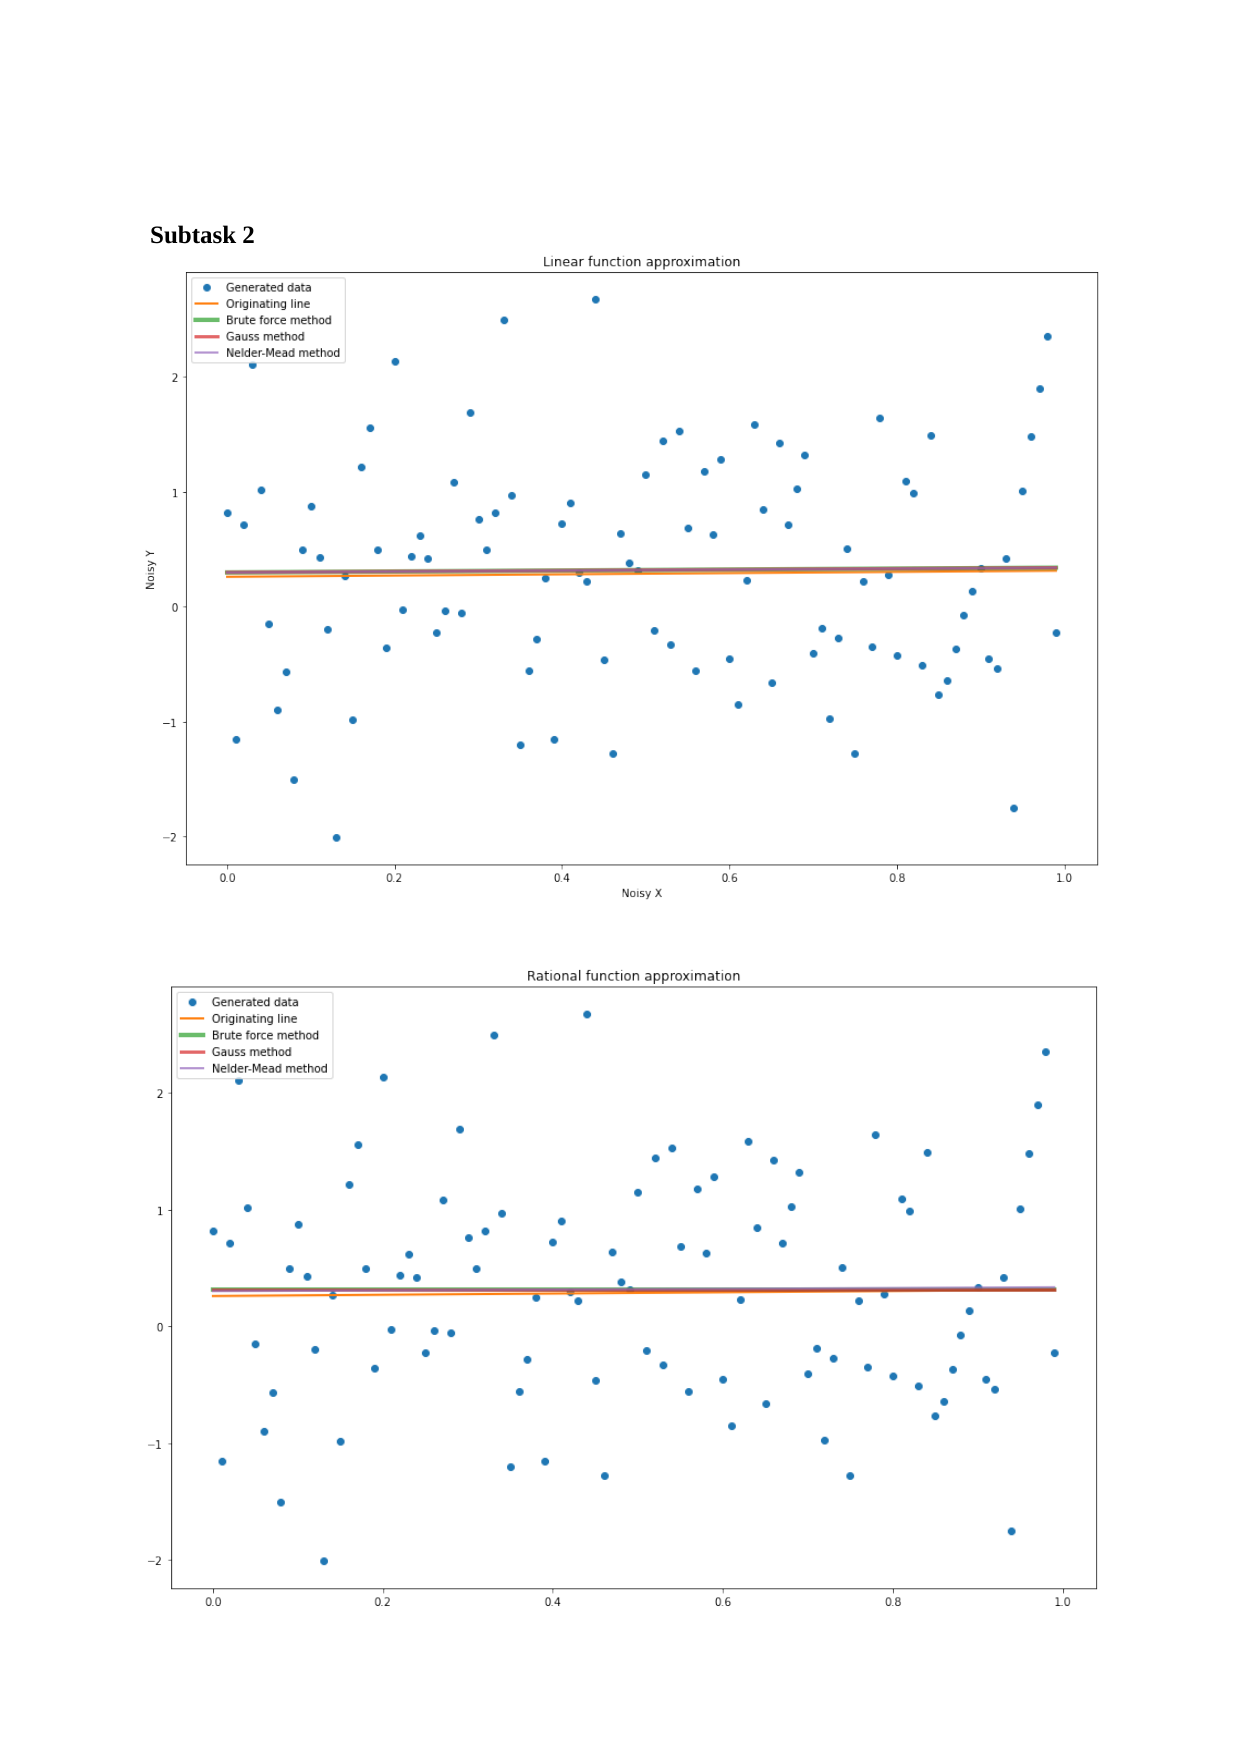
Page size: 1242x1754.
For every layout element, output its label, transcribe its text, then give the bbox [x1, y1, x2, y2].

subtitle Subtask 2 [150, 220, 1104, 248]
picture [139, 962, 1104, 1615]
picture [139, 248, 1105, 906]
